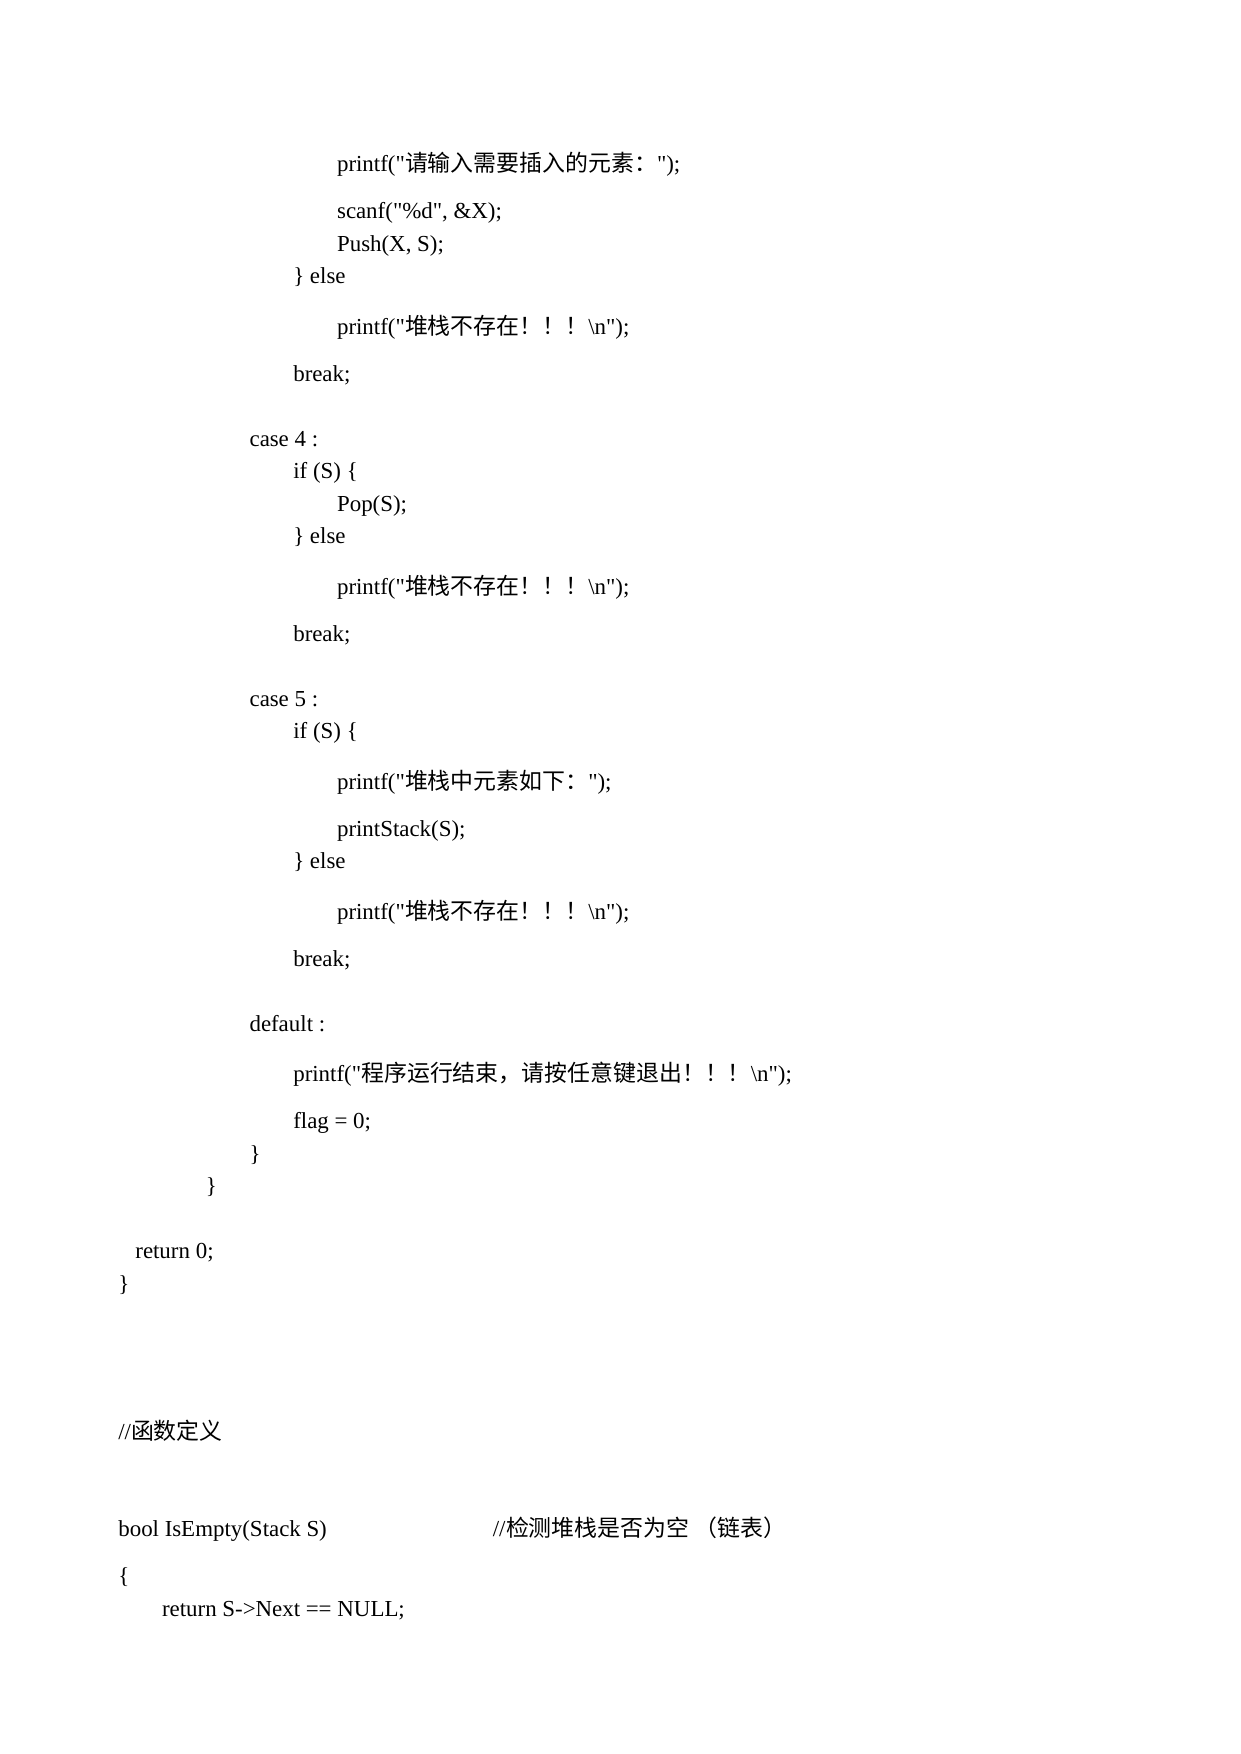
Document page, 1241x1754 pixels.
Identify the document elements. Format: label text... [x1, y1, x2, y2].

text //函数定义 [118, 1397, 1122, 1462]
text } [118, 1137, 1122, 1169]
text printf("请输入需要插入的元素："); [118, 129, 1122, 194]
text Pop(S); [118, 487, 1122, 519]
text scanf("%d", &X); [118, 194, 1122, 227]
text flag = 0; [118, 1104, 1122, 1137]
text case 5 : [118, 682, 1122, 714]
text if (S) { [118, 714, 1122, 747]
text } else [118, 259, 1122, 292]
text printf("堆栈不存在！！！\n"); [118, 877, 1122, 942]
text if (S) { [118, 454, 1122, 487]
text return 0; [118, 1234, 1122, 1267]
text return S->Next == NULL; [118, 1592, 1122, 1624]
text bool IsEmpty(Stack S) //检测堆栈是否为空 （链表） [118, 1494, 1122, 1559]
text printf("堆栈中元素如下："); [118, 747, 1122, 812]
text default : [118, 1007, 1122, 1039]
text printf("堆栈不存在！！！\n"); [118, 552, 1122, 617]
text printf("堆栈不存在！！！\n"); [118, 292, 1122, 357]
text } else [118, 844, 1122, 877]
text } [118, 1169, 1122, 1202]
text printf("程序运行结束，请按任意键退出！！！\n"); [118, 1039, 1122, 1104]
text Push(X, S); [118, 227, 1122, 259]
text printStack(S); [118, 812, 1122, 844]
text case 4 : [118, 422, 1122, 454]
text break; [118, 942, 1122, 974]
text } [118, 1267, 1122, 1299]
text break; [118, 357, 1122, 389]
text } else [118, 519, 1122, 552]
text { [118, 1559, 1122, 1592]
text break; [118, 617, 1122, 649]
